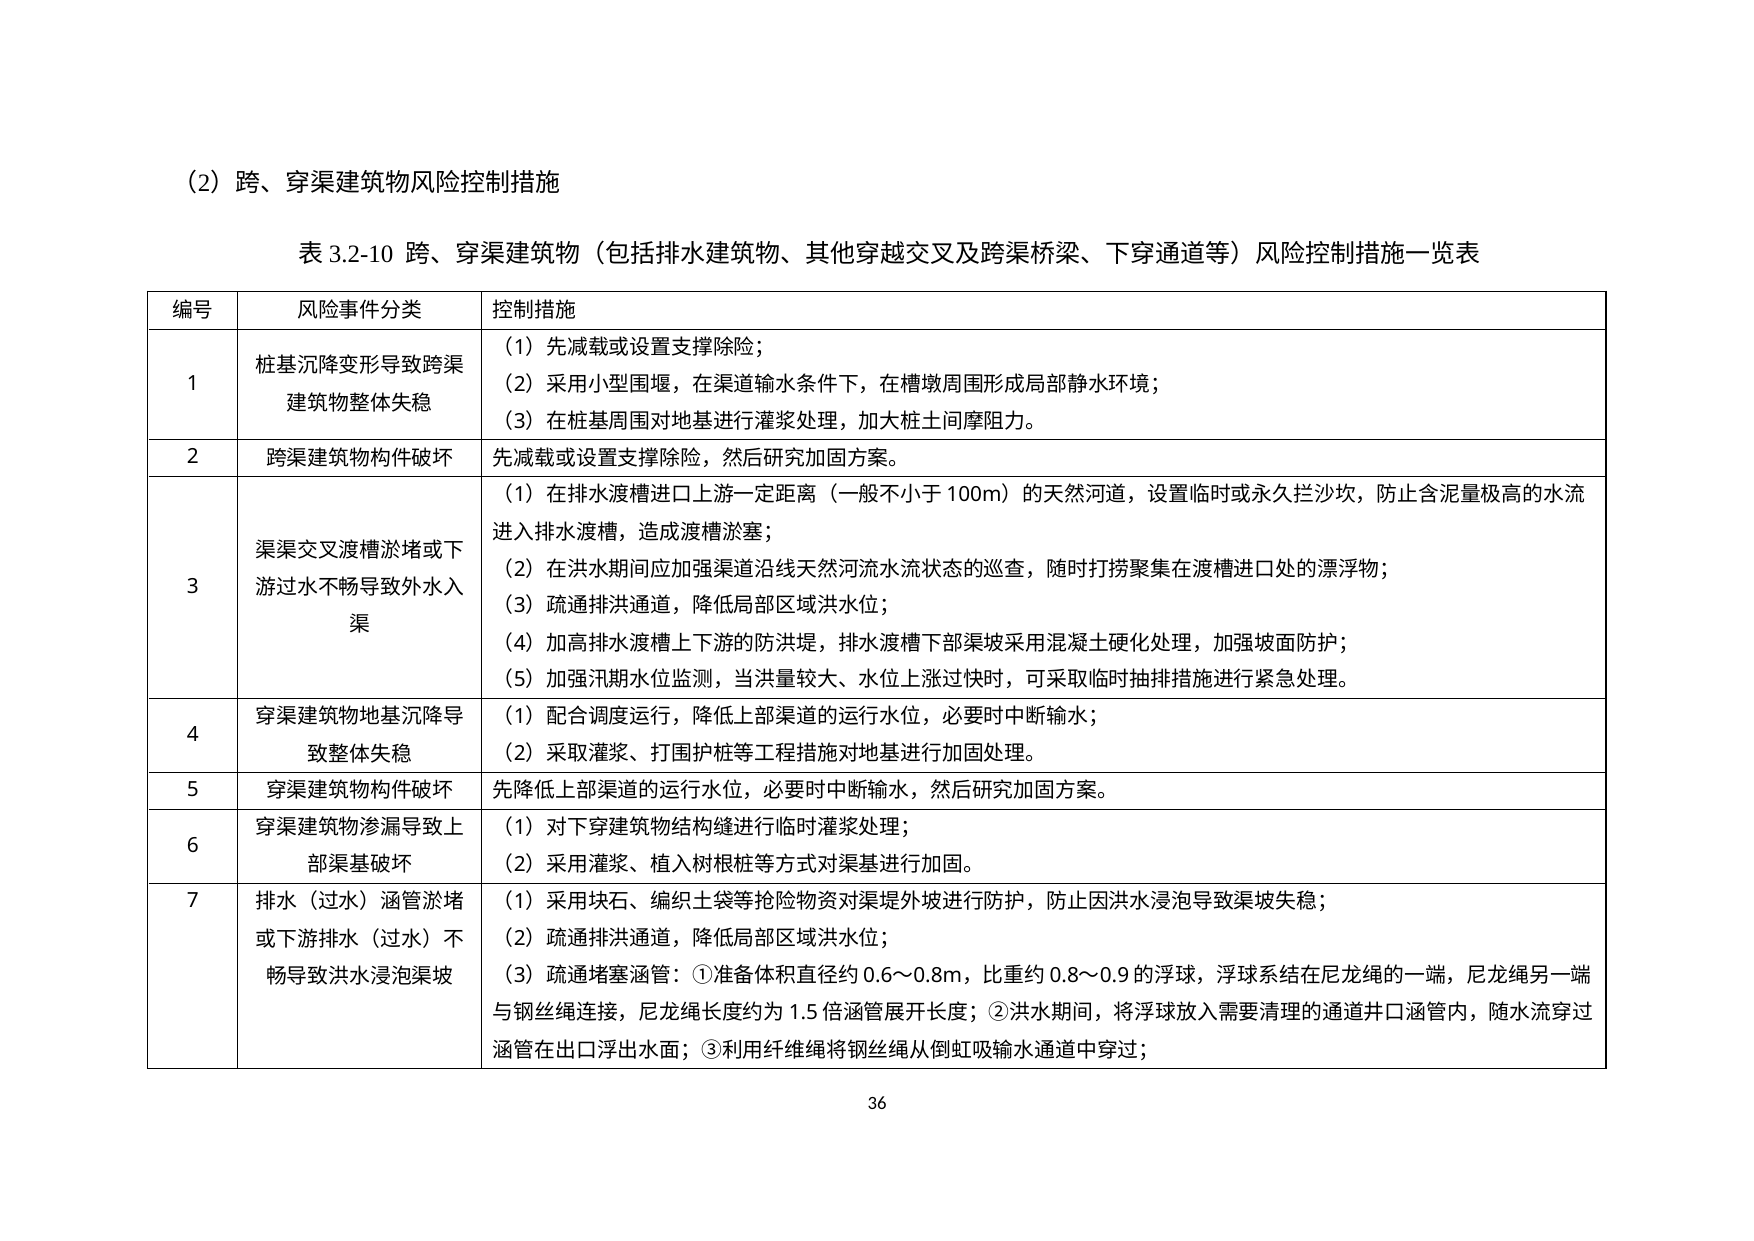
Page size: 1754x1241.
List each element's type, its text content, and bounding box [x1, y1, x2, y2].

table_cell 桩基沉降变形导致跨渠建筑物整体失稳 [238, 330, 481, 439]
table_header 编号 [148, 292, 237, 328]
table_cell （1）配合调度运行，降低上部渠道的运行水位，必要时中断输水； （2）采取灌浆、打围护桩等工程措施对地基进行加固处理。 [482, 699, 1605, 772]
table_cell （1）先减载或设置支撑除险； （2）采用小型围堰，在渠道输水条件下，在槽墩周围形成局部静水环境； （3）在桩基周围对地基进行灌浆处理，加大桩土间摩阻力。 [482, 330, 1605, 439]
table_cell 穿渠建筑物构件破坏 [238, 773, 481, 809]
table_cell 1 [148, 330, 237, 439]
table_cell 跨渠建筑物构件破坏 [238, 440, 481, 476]
table_cell 3 [148, 477, 237, 698]
table_cell 6 [148, 810, 237, 883]
table_header 风险事件分类 [238, 292, 481, 328]
table_cell 先减载或设置支撑除险，然后研究加固方案。 [482, 440, 1605, 476]
text 表3.2-10 跨、穿渠建筑物（包括排水建筑物、其他穿越交叉及跨渠桥梁、下穿通道等）风险控制措施一览表 [148, 219, 1606, 284]
table_cell 穿渠建筑物渗漏导致上部渠基破坏 [238, 810, 481, 883]
table_cell 穿渠建筑物地基沉降导致整体失稳 [238, 699, 481, 772]
table_cell 先降低上部渠道的运行水位，必要时中断输水，然后研究加固方案。 [482, 773, 1605, 809]
table_header 控制措施 [482, 292, 1605, 328]
table_cell 渠渠交叉渡槽淤堵或下游过水不畅导致外水入渠 [238, 477, 481, 698]
table_cell （1）在排水渡槽进口上游一定距离（一般不小于100m）的天然河道，设置临时或永久拦沙坎，防止含泥量极高的水流进入排水渡槽，造成渡槽淤塞； （2）在洪水期间应加强渠道沿线天然河流水流状态的巡查，随时打捞聚集在渡槽进口处的漂浮物； （3）疏通排洪通道，降低局部区域洪水位； （4）加高排水渡槽上下游的防洪堤，排水渡槽下部渠坡采用混凝土硬化处理，加强坡面防护； （5）加强汛期水位监测，当洪量较大、水位上涨过快时，可采取临时抽排措施进行紧急处理。 [482, 477, 1605, 698]
table_cell 5 [148, 773, 237, 809]
table_cell 排水（过水）涵管淤堵或下游排水（过水）不畅导致洪水浸泡渠坡 [238, 884, 481, 1068]
table_cell 2 [148, 440, 237, 476]
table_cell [482, 884, 1605, 1068]
table_cell 4 [148, 699, 237, 772]
table_cell 7 [148, 884, 237, 1068]
table_cell （1）对下穿建筑物结构缝进行临时灌浆处理； （2）采用灌浆、植入树根桩等方式对渠基进行加固。 [482, 810, 1605, 883]
text （2）跨、穿渠建筑物风险控制措施 [148, 148, 1606, 213]
